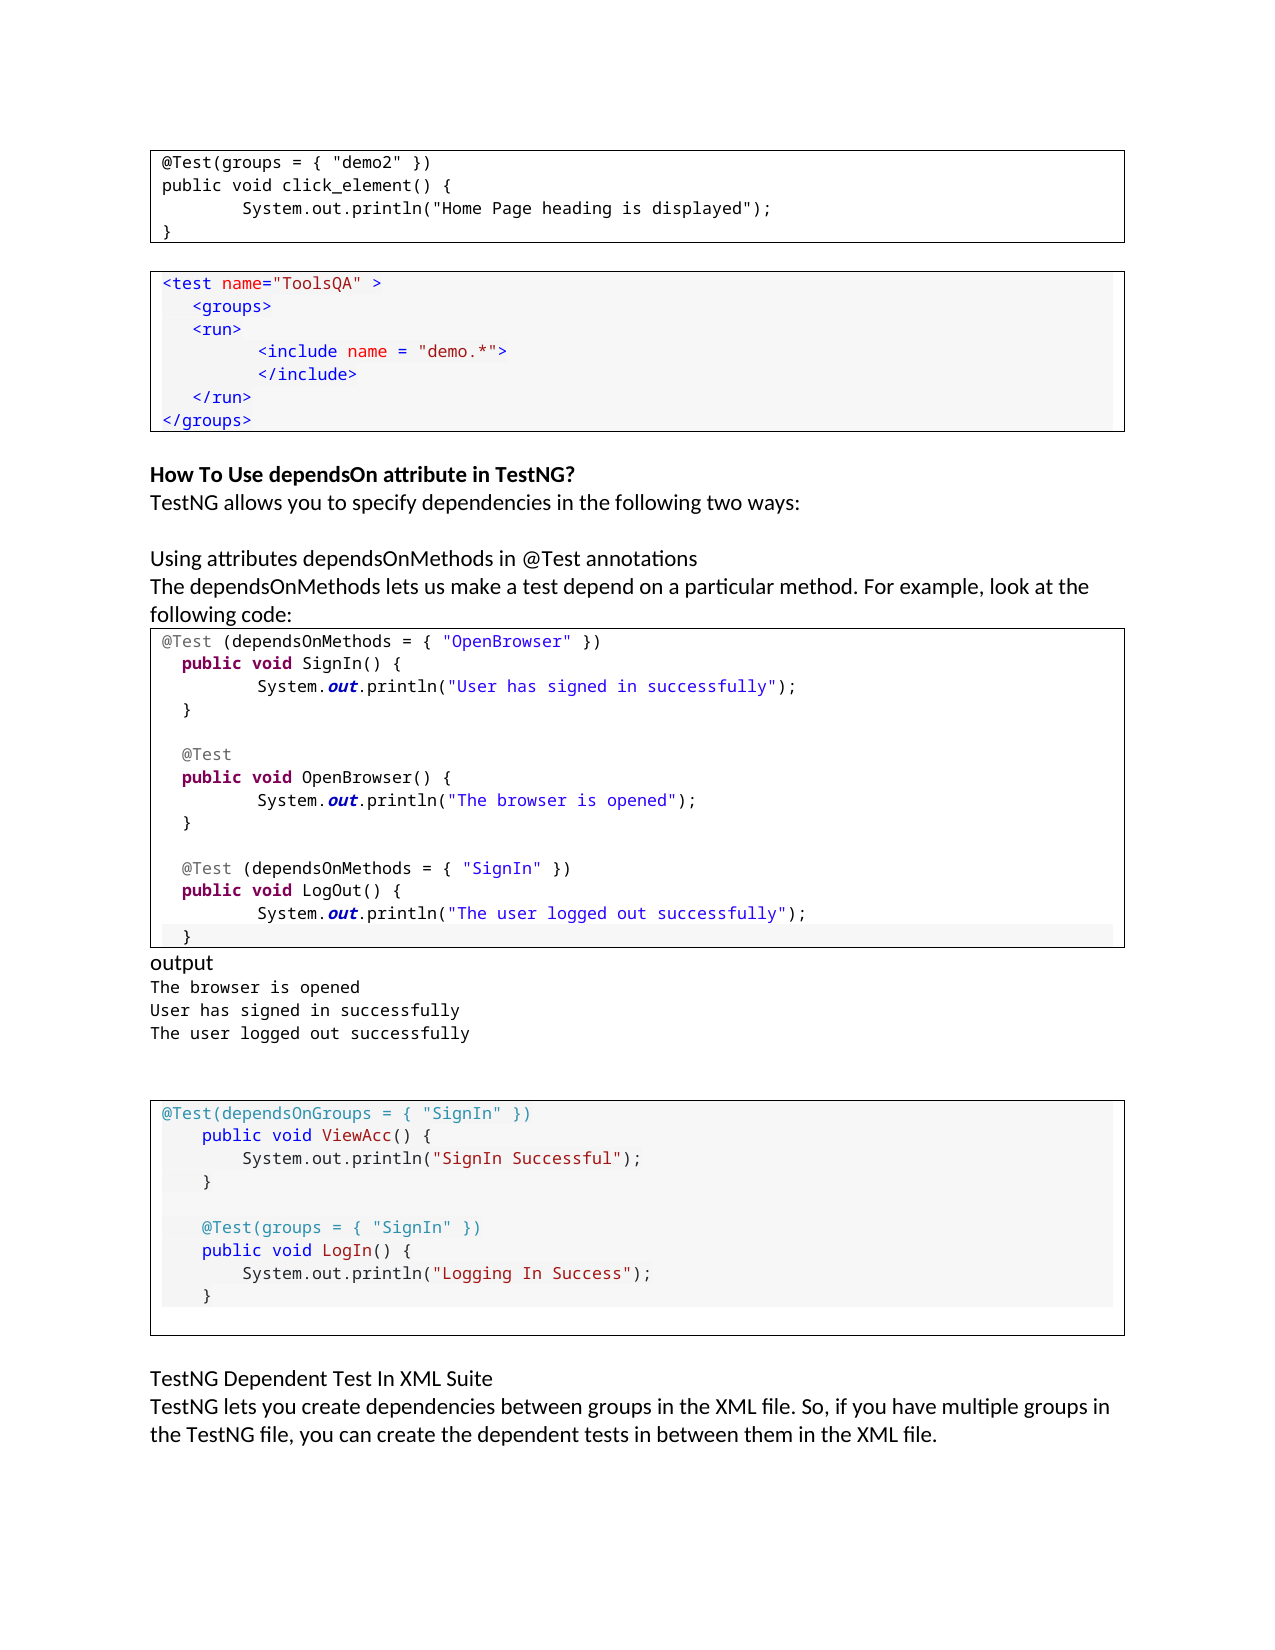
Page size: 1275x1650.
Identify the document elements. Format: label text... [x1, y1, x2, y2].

text Using attributes dependsOnMethods in @Test annotations [150, 544, 1125, 572]
text The browser is opened [150, 976, 1125, 999]
text The dependsOnMethods lets us make a test depend on a particular method. For example, look at the following code: [150, 572, 1125, 628]
text output [150, 948, 1125, 976]
text TestNG allows you to specify dependencies in the following two ways: [150, 488, 1125, 516]
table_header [151, 151, 1124, 242]
text How To Use dependsOn attribute in TestNG? [150, 460, 1125, 488]
text TestNG lets you create dependencies between groups in the XML file. So, if you have multiple groups in the TestNG file, you can create the dependent tests in between them in the XML file. [150, 1392, 1125, 1448]
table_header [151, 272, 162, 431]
table_header @Test (dependsOnMethods = { "OpenBrowser" }) public void SignIn() { System.out.println("User has signed in successfully"); } @Test public void OpenBrowser() { System.out.println("The browser is opened"); } @Test (dependsOnMethods = { "SignIn" }) public void LogOut() { System.out.println("The user logged out successfully"); } [151, 629, 1124, 947]
text User has signed in successfully [150, 999, 1125, 1022]
table_header @Test(dependsOnGroups = { "SignIn" }) public void ViewAcc() { System.out.println("SignIn Successful"); } @Test(groups = { "SignIn" }) public void LogIn() { System.out.println("Logging In Success"); } [151, 1101, 1124, 1335]
text The user logged out successfully [150, 1022, 1125, 1044]
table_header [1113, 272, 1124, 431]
text TestNG Dependent Test In XML Suite [150, 1364, 1125, 1392]
